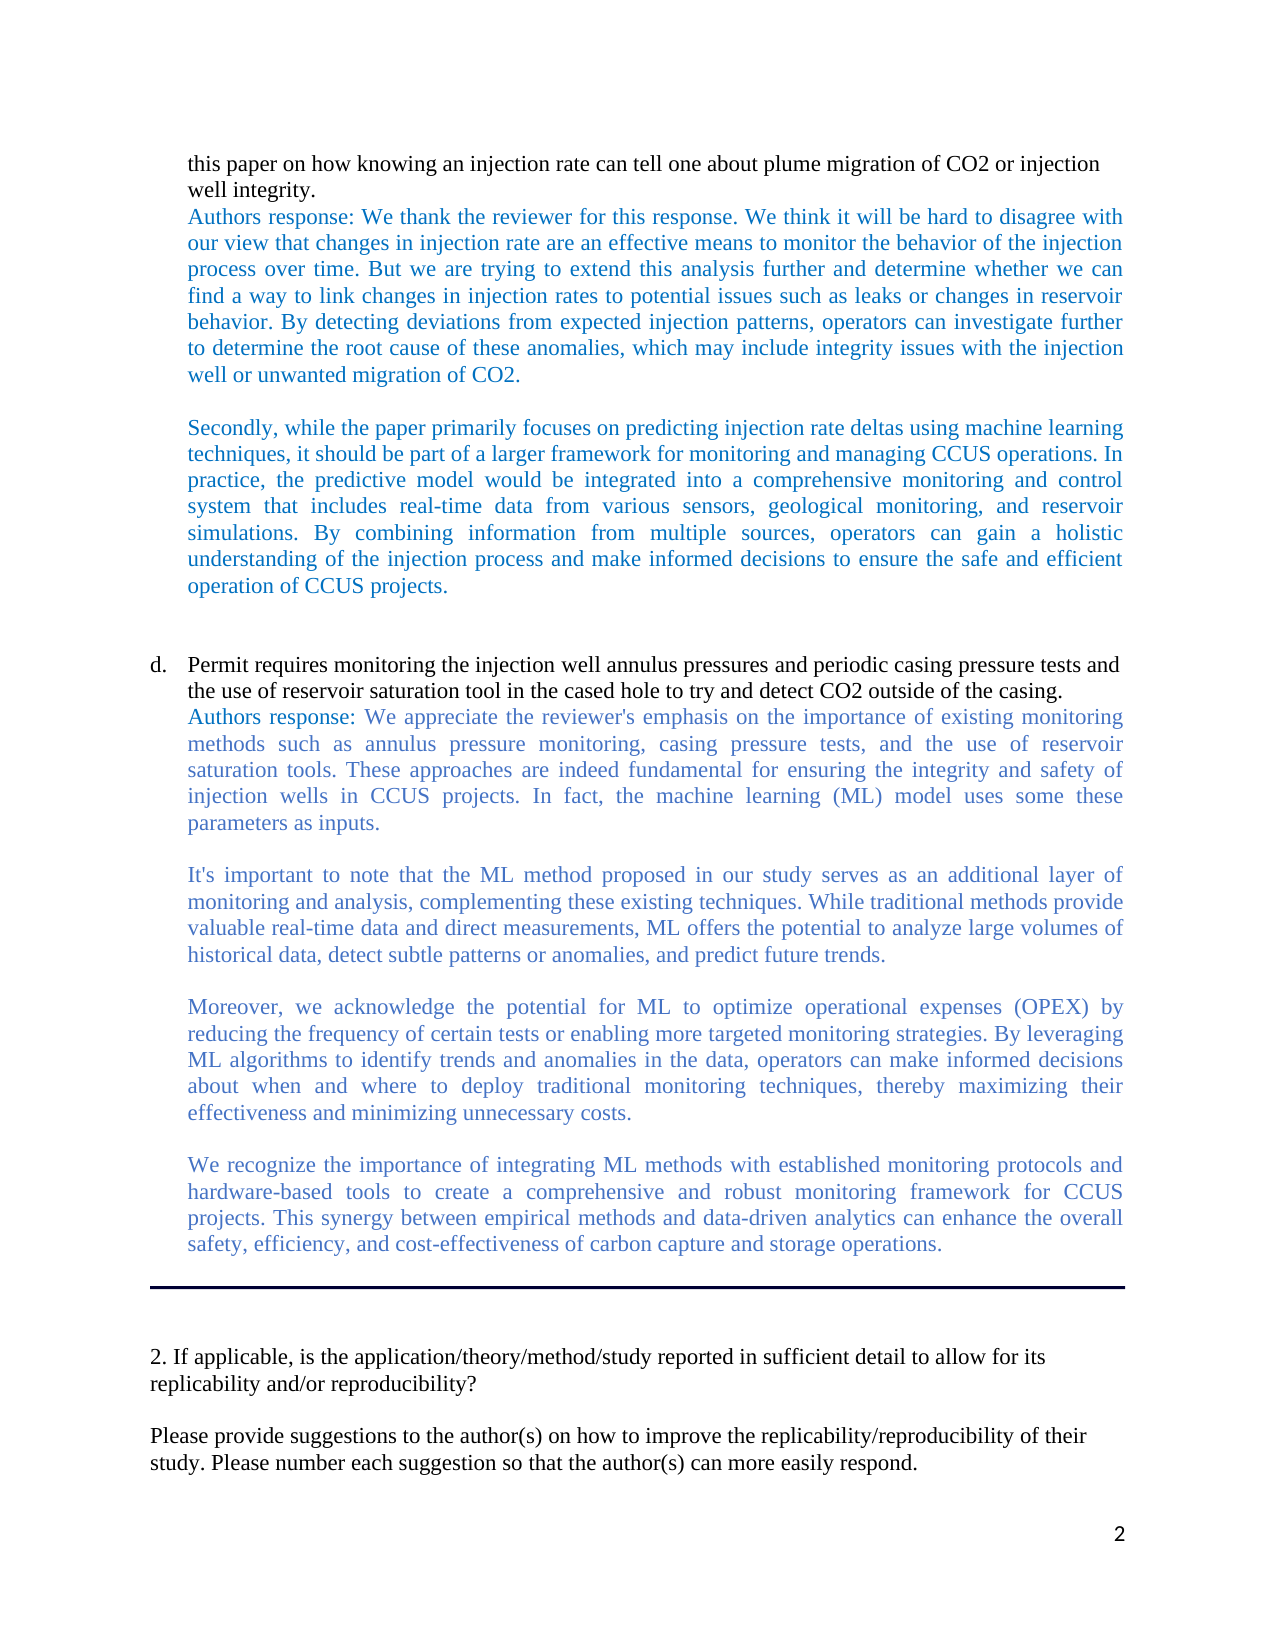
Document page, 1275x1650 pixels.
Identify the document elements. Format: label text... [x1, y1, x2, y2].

text 2. If applicable, is the application/theory/method/study reported in sufficient detail to allow for its replicability and/or reproducibility? Please provide suggestions to the author(s) on how to improve the replicability/reproducibility of their study. Please number each suggestion so that the author(s) can more easily respond. [150, 1343, 1125, 1475]
list It's important to note that the ML method proposed in our study serves as an additional layer of monitoring and analysis, complementing these existing techniques. While traditional methods provide valuable real-time data and direct measurements, ML offers the potential to analyze large volumes of historical data, detect subtle patterns or anomalies, and predict future trends. [187, 862, 1125, 967]
list Moreover, we acknowledge the potential for ML to optimize operational expenses (OPEX) by reducing the frequency of certain tests or enabling more targeted monitoring strategies. By leveraging ML algorithms to identify trends and anomalies in the data, operators can make informed decisions about when and where to deploy traditional monitoring techniques, thereby maximizing their effectiveness and minimizing unnecessary costs. [187, 993, 1125, 1125]
list Authors response: We thank the reviewer for this response. We think it will be hard to disagree with our view that changes in injection rate are an effective means to monitor the behavior of the injection process over time. But we are trying to extend this analysis further and determine whether we can find a way to link changes in injection rates to potential issues such as leaks or changes in reservoir behavior. By detecting deviations from expected injection patterns, operators can investigate further to determine the root cause of these anomalies, which may include integrity issues with the injection well or unwanted migration of CO2. [187, 203, 1125, 387]
list We recognize the importance of integrating ML methods with established monitoring protocols and hardware-based tools to create a comprehensive and robust monitoring framework for CCUS projects. This synergy between empirical methods and data-driven analytics can enhance the overall safety, efficiency, and cost-effectiveness of carbon capture and storage operations. [187, 1151, 1125, 1257]
list Authors response: We appreciate the reviewer's emphasis on the importance of existing monitoring methods such as annulus pressure monitoring, casing pressure tests, and the use of reservoir saturation tools. These approaches are indeed fundamental for ensuring the integrity and safety of injection wells in CCUS projects. In fact, the machine learning (ML) model uses some these parameters as inputs. [187, 703, 1125, 835]
list Permit requires monitoring the injection well annulus pressures and periodic casing pressure tests and the use of reservoir saturation tool in the cased hole to try and detect CO2 outside of the casing. [150, 651, 1125, 703]
list Secondly, while the paper primarily focuses on predicting injection rate deltas using machine learning techniques, it should be part of a larger framework for monitoring and managing CCUS operations. In practice, the predictive model would be integrated into a comprehensive monitoring and control system that includes real-time data from various sensors, geological monitoring, and reservoir simulations. By combining information from multiple sources, operators can gain a holistic understanding of the injection process and make informed decisions to ensure the safe and efficient operation of CCUS projects. [187, 413, 1125, 598]
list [150, 150, 1125, 203]
